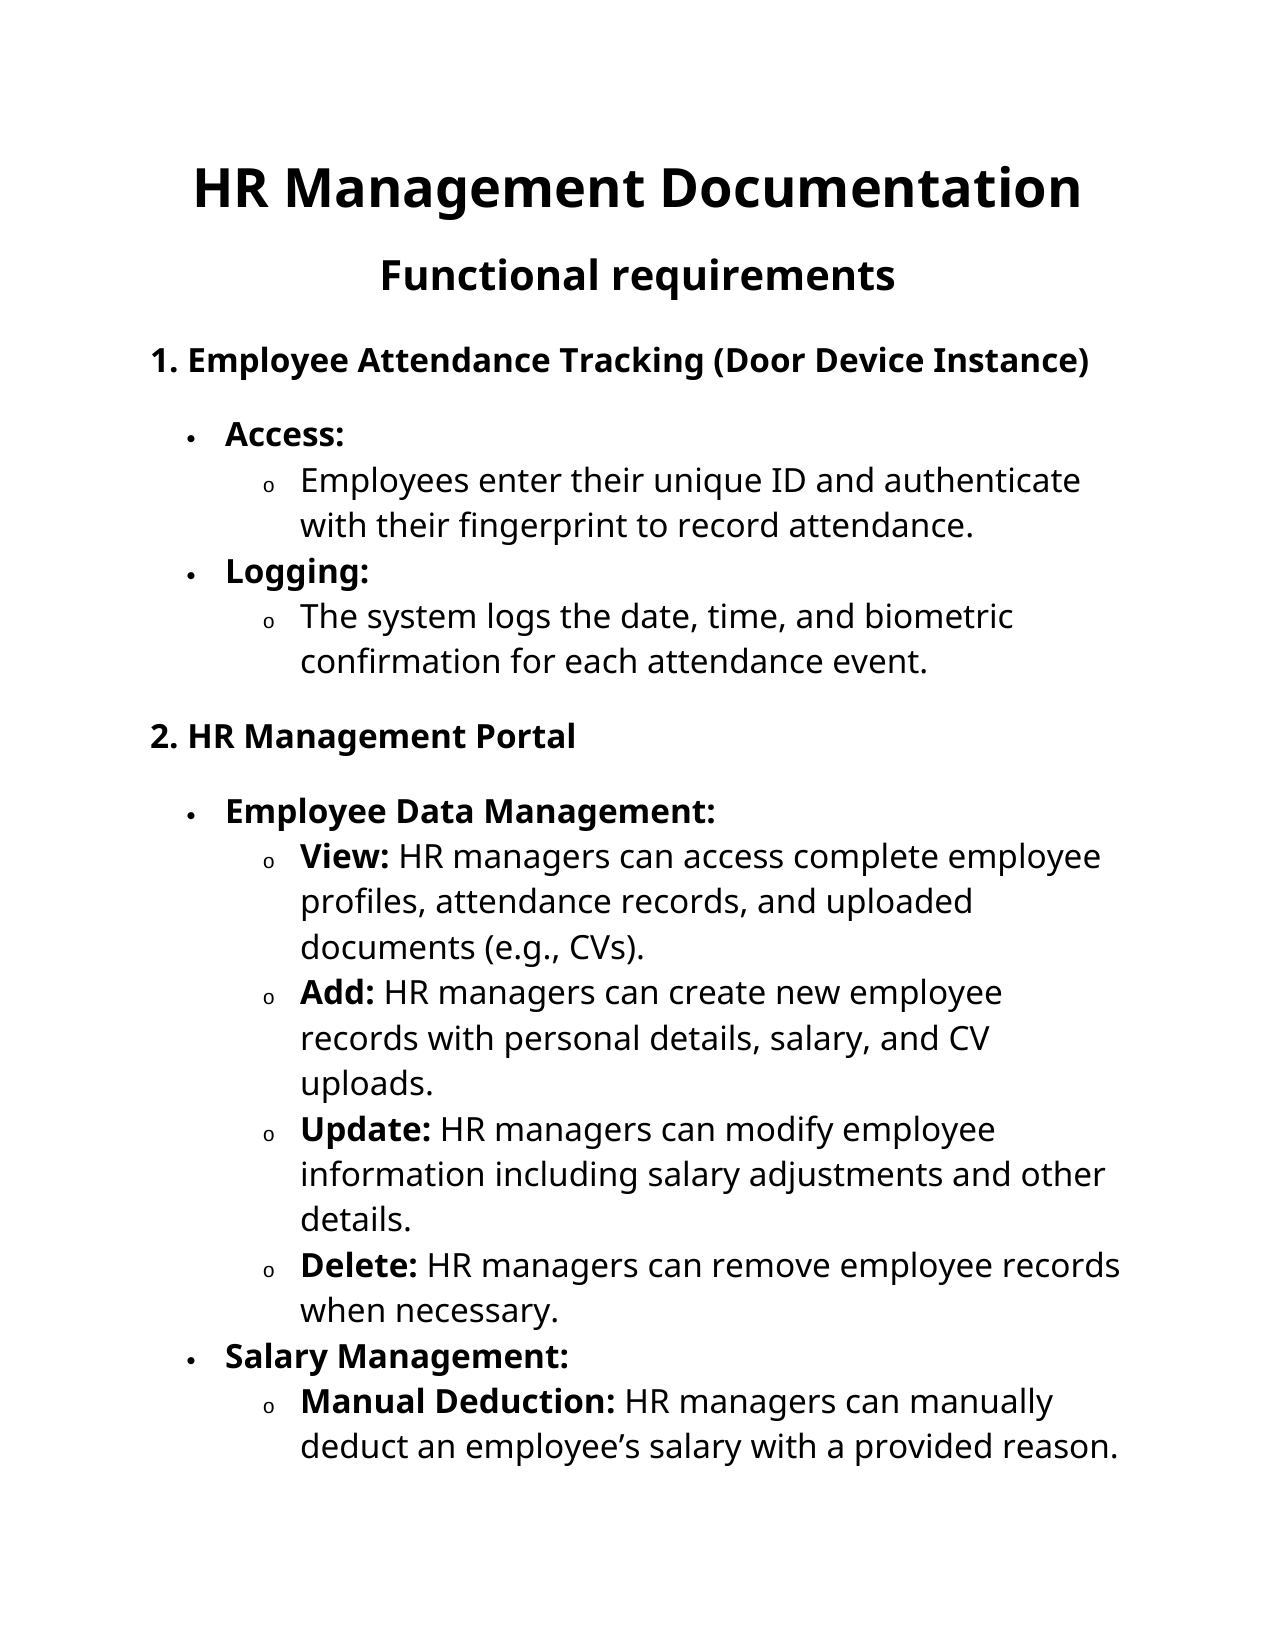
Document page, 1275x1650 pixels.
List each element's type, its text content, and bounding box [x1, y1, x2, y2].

list Access: [187, 411, 1125, 457]
text 1. Employee Attendance Tracking (Door Device Instance) [150, 337, 1125, 382]
list Employee Data Management: [187, 787, 1125, 833]
list Add: HR managers can create new employee records with personal details, salary, and CV uploads. [262, 969, 1125, 1105]
list Logging: [187, 547, 1125, 593]
text Functional requirements [150, 246, 1125, 303]
list Delete: HR managers can remove employee records when necessary. [262, 1242, 1125, 1332]
list View: HR managers can access complete employee profiles, attendance records, and uploaded documents (e.g., CVs). [262, 833, 1125, 969]
list Salary Management: [187, 1332, 1125, 1378]
text HR Management Documentation [150, 150, 1125, 224]
list Employees enter their unique ID and authenticate with their fingerprint to record attendance. [262, 457, 1125, 547]
text 2. HR Management Portal [150, 713, 1125, 758]
list Manual Deduction: HR managers can manually deduct an employee’s salary with a provided reason. [262, 1378, 1125, 1469]
list The system logs the date, time, and biometric confirmation for each attendance event. [262, 593, 1125, 684]
list Update: HR managers can modify employee information including salary adjustments and other details. [262, 1105, 1125, 1242]
